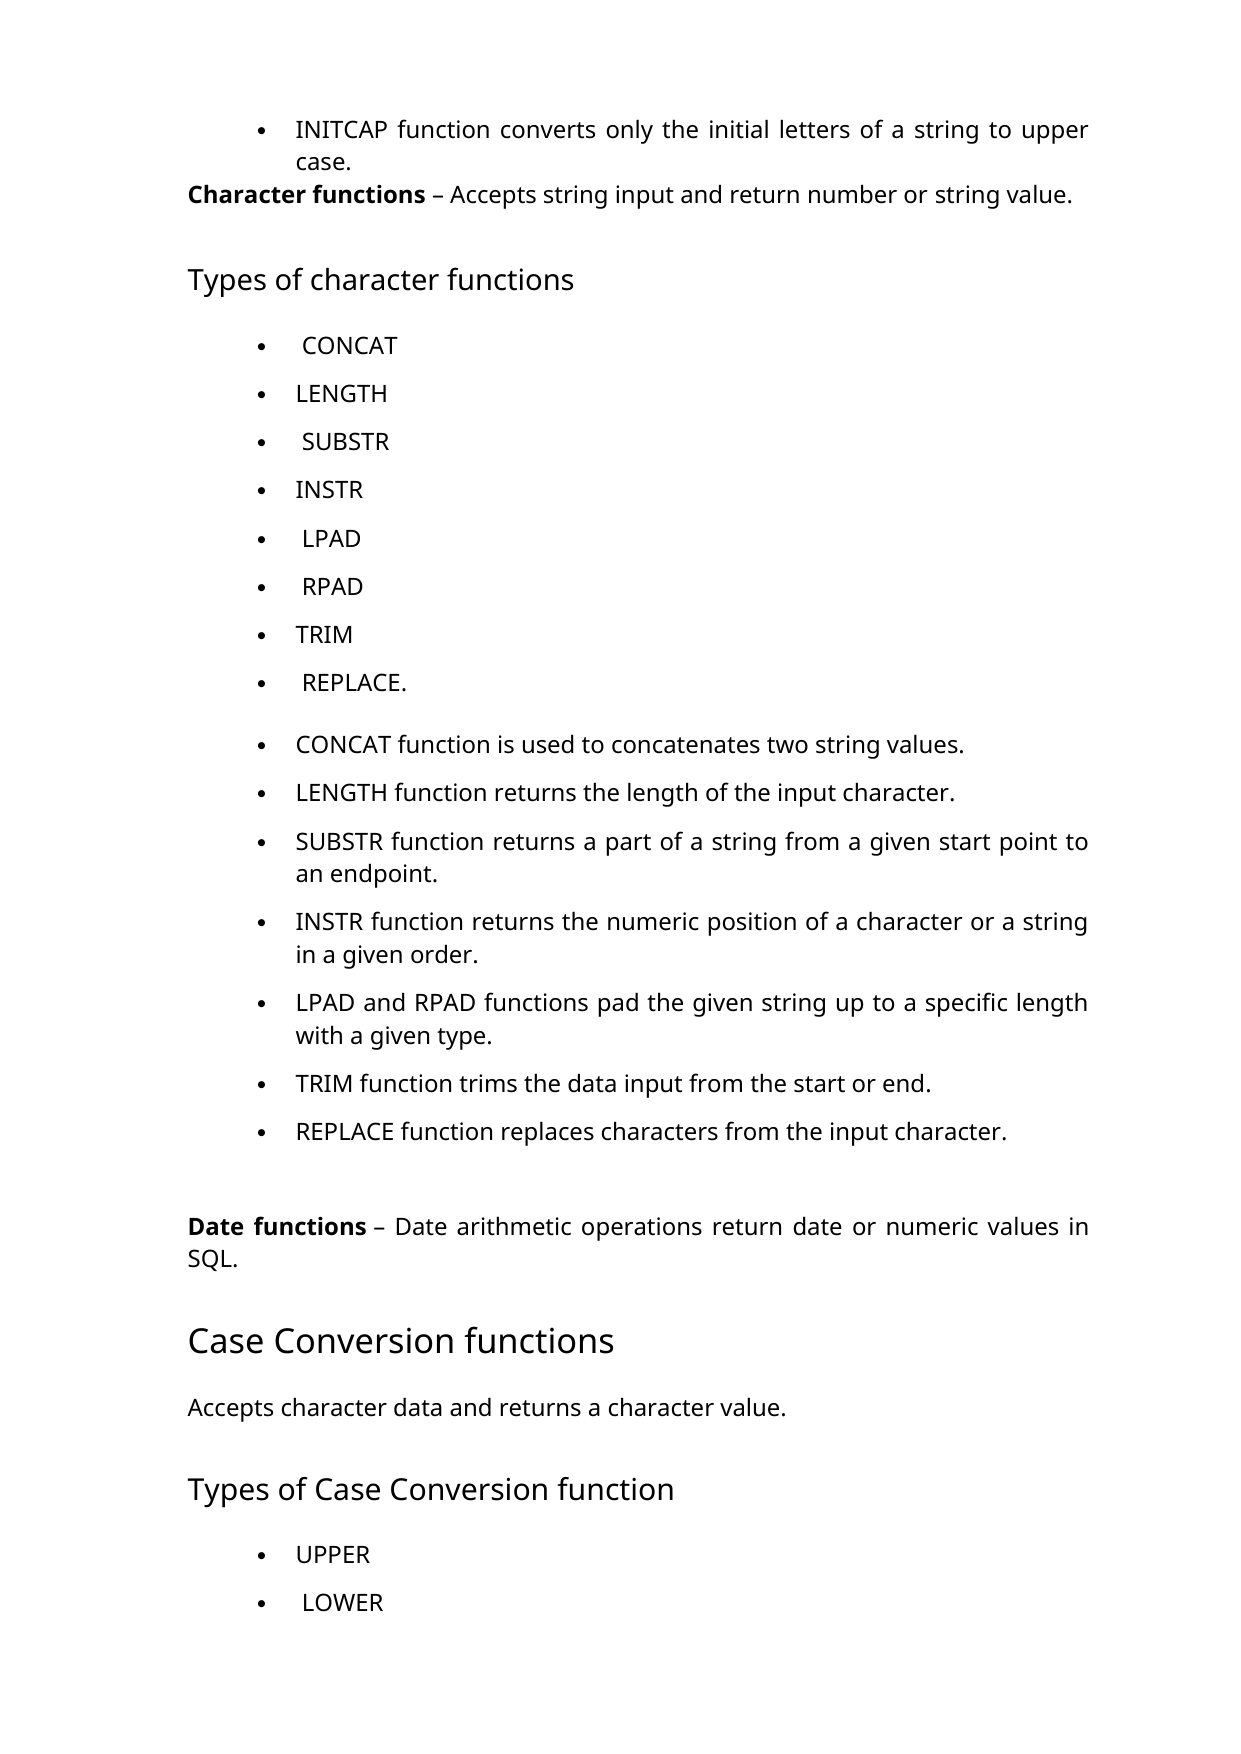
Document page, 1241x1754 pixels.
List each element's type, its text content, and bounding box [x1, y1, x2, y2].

list CONCAT function is used to concatenates two string values. [258, 728, 1090, 761]
list LPAD [258, 521, 1090, 554]
list INSTR function returns the numeric position of a character or a string in a given order. [258, 905, 1090, 970]
text Date functions – Date arithmetic operations return date or numeric values in SQL. [187, 1209, 1090, 1275]
list SUBSTR function returns a part of a string from a given start point to an endpoint. [258, 824, 1090, 889]
list RPAD [258, 570, 1090, 602]
list LENGTH [258, 377, 1090, 409]
list LPAD and RPAD functions pad the given string up to a specific length with a given type. [258, 986, 1090, 1051]
text Character functions – Accepts string input and return number or string value. [187, 178, 1090, 210]
list UPPER [258, 1538, 1090, 1571]
list SUBSTR [258, 425, 1090, 458]
list INITCAP function converts only the initial letters of a string to upper case. [258, 112, 1090, 178]
subtitle Types of character functions [187, 252, 1090, 299]
list TRIM function trims the data input from the start or end. [258, 1067, 1090, 1099]
list TRIM [258, 618, 1090, 651]
list LOWER [258, 1586, 1090, 1619]
list INSTR [258, 473, 1090, 506]
list REPLACE. [258, 666, 1090, 699]
list REPLACE function replaces characters from the input character. [258, 1115, 1090, 1148]
subtitle Types of Case Conversion function [187, 1463, 1090, 1509]
list CONCAT [258, 328, 1090, 361]
subtitle Case Conversion functions [187, 1317, 1090, 1364]
list LENGTH function returns the length of the input character. [258, 776, 1090, 809]
text Accepts character data and returns a character value. [187, 1390, 1090, 1423]
